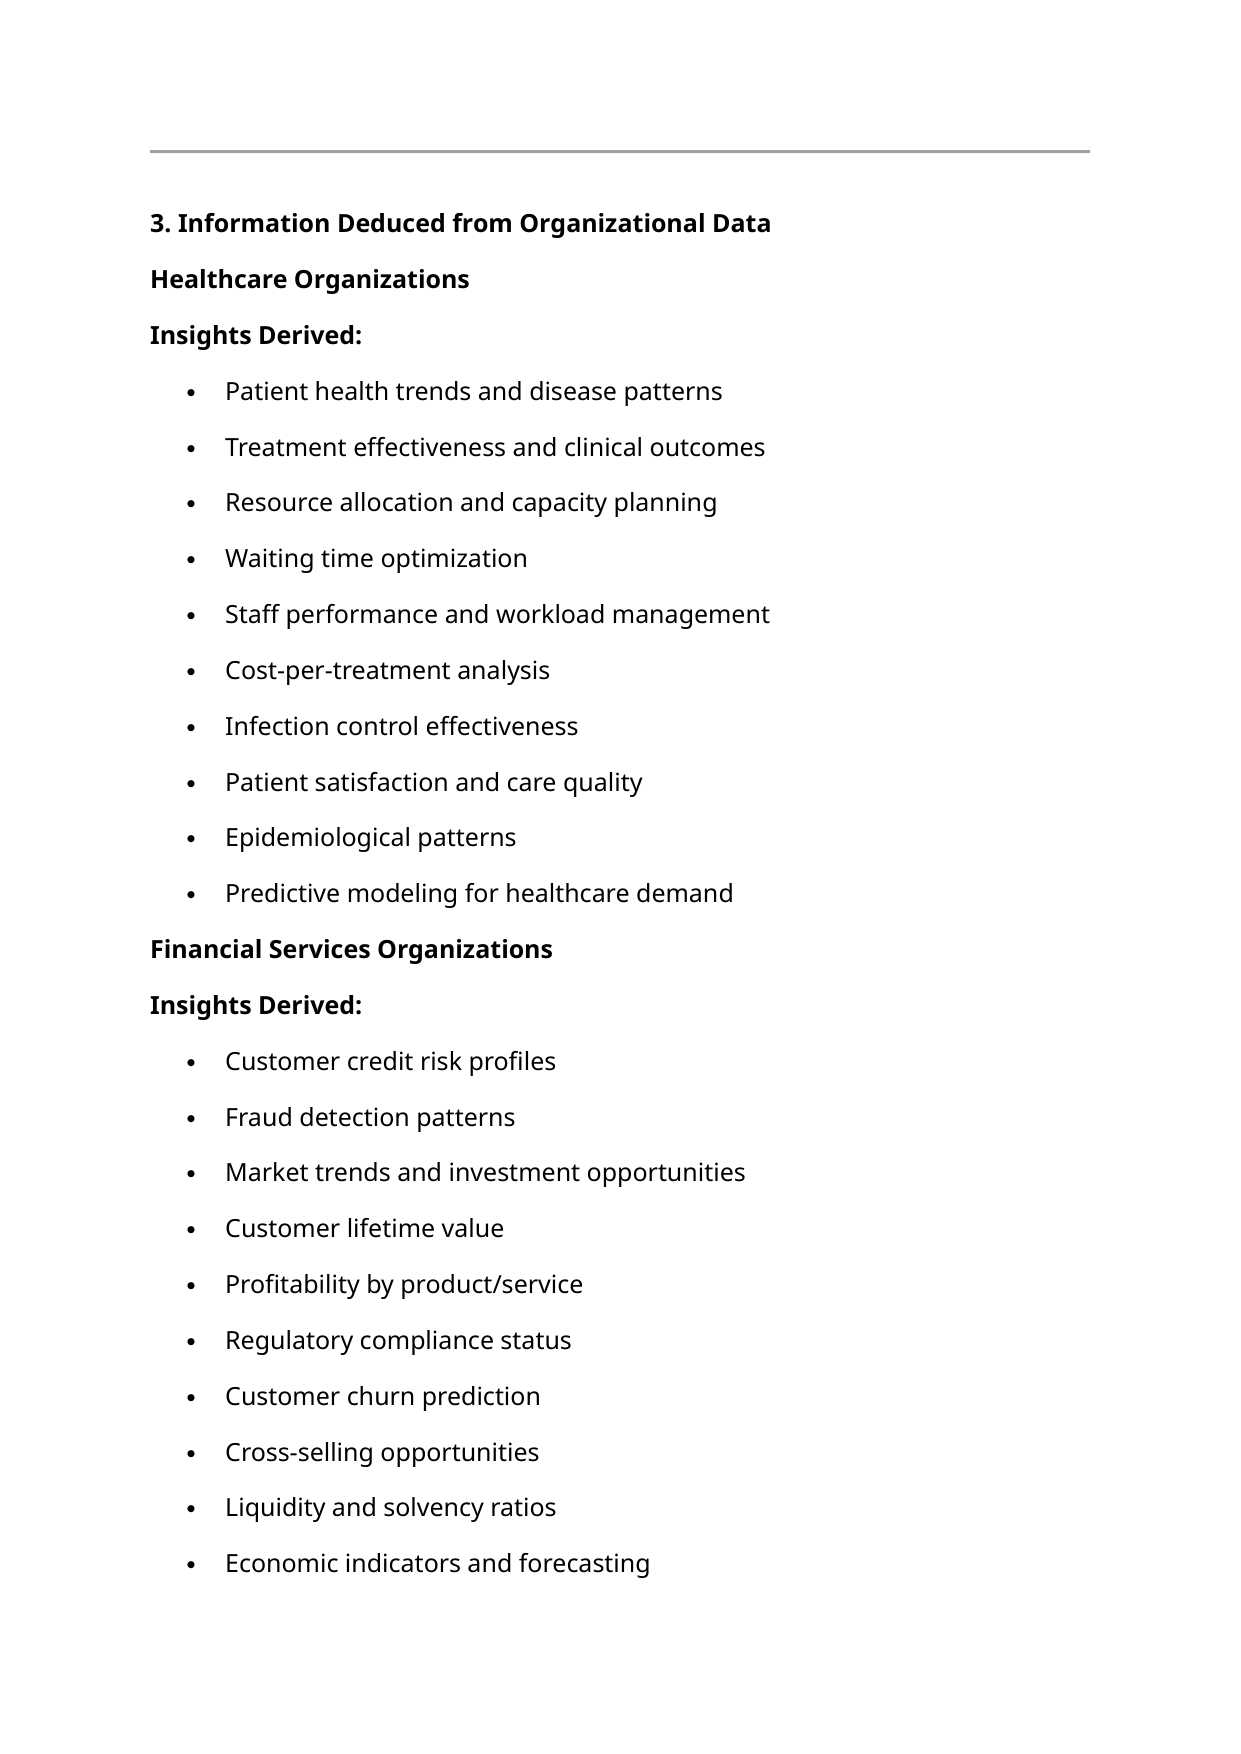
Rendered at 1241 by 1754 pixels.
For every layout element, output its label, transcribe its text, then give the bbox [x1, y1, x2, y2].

text Healthcare Organizations [150, 262, 1090, 296]
list Patient satisfaction and care quality [187, 764, 1090, 798]
text 3. Information Deduced from Organizational Data [150, 206, 1090, 240]
list Cost-per-treatment analysis [187, 652, 1090, 687]
list Fraud detection patterns [187, 1099, 1090, 1133]
list Infection control effectiveness [187, 708, 1090, 742]
list Market trends and investment opportunities [187, 1155, 1090, 1189]
text Insights Derived: [150, 317, 1090, 352]
list Economic indicators and forecasting [187, 1546, 1090, 1580]
list Cross-selling opportunities [187, 1434, 1090, 1468]
list Customer credit risk profiles [187, 1043, 1090, 1077]
list Customer churn prediction [187, 1378, 1090, 1412]
text Insights Derived: [150, 987, 1090, 1022]
list Customer lifetime value [187, 1211, 1090, 1245]
list Predictive modeling for healthcare demand [187, 876, 1090, 910]
list Staff performance and workload management [187, 597, 1090, 631]
list Liquidity and solvency ratios [187, 1490, 1090, 1524]
list Treatment effectiveness and clinical outcomes [187, 429, 1090, 463]
list Patient health trends and disease patterns [187, 373, 1090, 407]
text Financial Services Organizations [150, 932, 1090, 966]
list Waiting time optimization [187, 541, 1090, 575]
list Epidemiological patterns [187, 820, 1090, 854]
list Regulatory compliance status [187, 1322, 1090, 1357]
list Profitability by product/service [187, 1267, 1090, 1301]
list Resource allocation and capacity planning [187, 485, 1090, 519]
